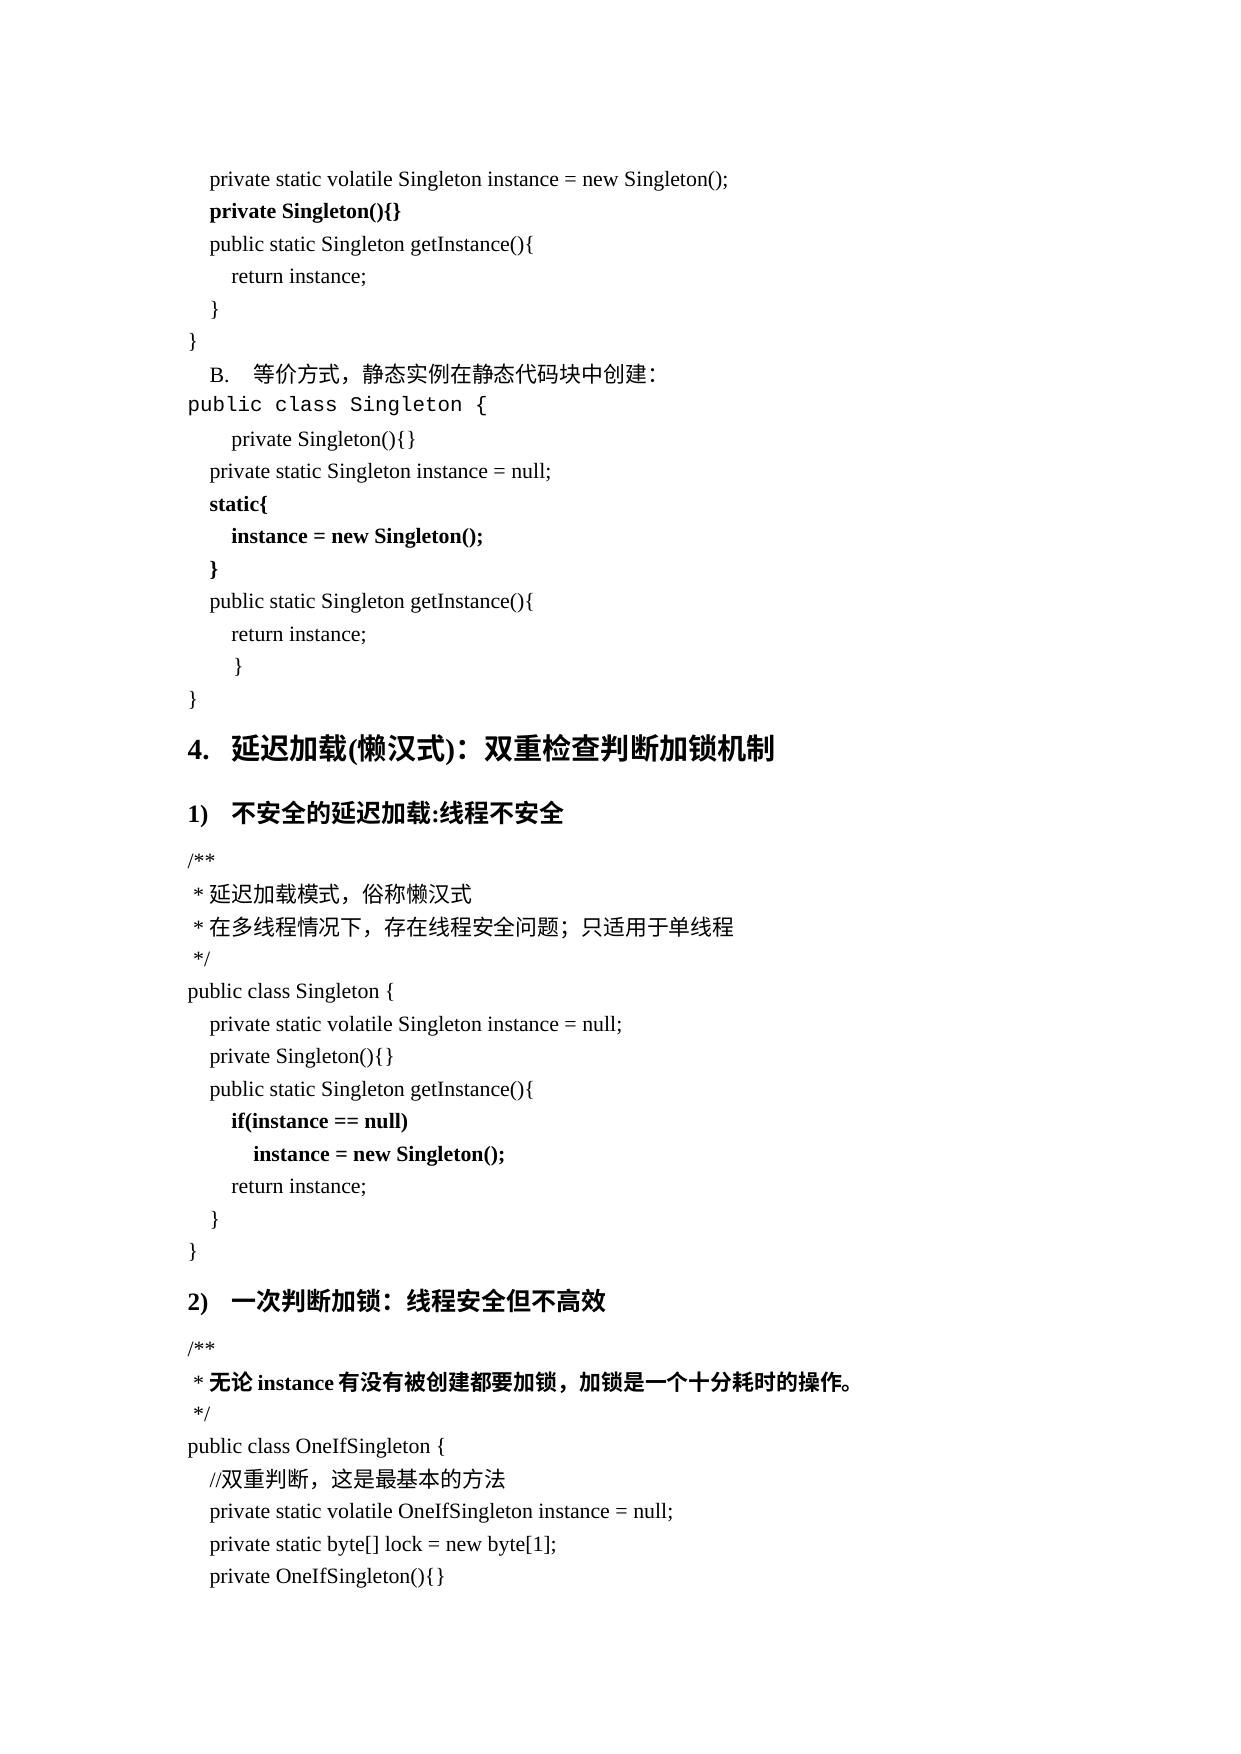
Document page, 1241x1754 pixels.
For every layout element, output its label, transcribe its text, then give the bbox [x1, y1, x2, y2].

subtitle 一次判断加锁：线程安全但不高效 [187, 1267, 1053, 1332]
text private static Singleton instance = null; [187, 454, 1053, 487]
text } [187, 1234, 1053, 1267]
text */ [187, 942, 1053, 974]
text public static Singleton getInstance(){ [187, 227, 1053, 259]
text private static volatile OneIfSingleton instance = null; [187, 1494, 1053, 1527]
text */ [187, 1397, 1053, 1429]
text } [187, 552, 1053, 584]
text } [187, 1202, 1053, 1234]
text * 在多线程情况下，存在线程安全问题；只适用于单线程 [187, 909, 1053, 942]
text if(instance == null) [187, 1104, 1053, 1137]
text private Singleton(){} [187, 194, 1053, 227]
text return instance; [187, 617, 1053, 649]
text static{ [187, 487, 1053, 519]
text public class Singleton { [187, 974, 1053, 1007]
subtitle 不安全的延迟加载:线程不安全 [187, 779, 1053, 844]
text * 延迟加载模式，俗称懒汉式 [187, 877, 1053, 909]
subtitle 等价方式，静态实例在静态代码块中创建： [209, 357, 1031, 389]
text return instance; [187, 1169, 1053, 1202]
text } [187, 682, 1053, 714]
text public class Singleton { [187, 389, 1053, 422]
text } [187, 324, 1053, 357]
text public static Singleton getInstance(){ [187, 584, 1053, 617]
text //双重判断，这是最基本的方法 [187, 1462, 1053, 1494]
text public class OneIfSingleton { [187, 1429, 1053, 1462]
text * 无论instance有没有被创建都要加锁，加锁是一个十分耗时的操作。 [187, 1364, 1053, 1397]
text private Singleton(){} [187, 422, 1053, 454]
text /** [187, 844, 1053, 877]
text return instance; [187, 259, 1053, 292]
text } [187, 292, 1053, 324]
text instance = new Singleton(); [187, 519, 1053, 552]
text /** [187, 1332, 1053, 1364]
text } [187, 649, 1053, 682]
text private static volatile Singleton instance = new Singleton(); [187, 162, 1053, 194]
text private OneIfSingleton(){} [187, 1559, 1053, 1592]
text instance = new Singleton(); [187, 1137, 1053, 1169]
text private static byte[] lock = new byte[1]; [187, 1527, 1053, 1559]
text private Singleton(){} [187, 1039, 1053, 1072]
text private static volatile Singleton instance = null; [187, 1007, 1053, 1039]
text public static Singleton getInstance(){ [187, 1072, 1053, 1104]
subtitle 延迟加载(懒汉式)：双重检查判断加锁机制 [187, 714, 1053, 779]
